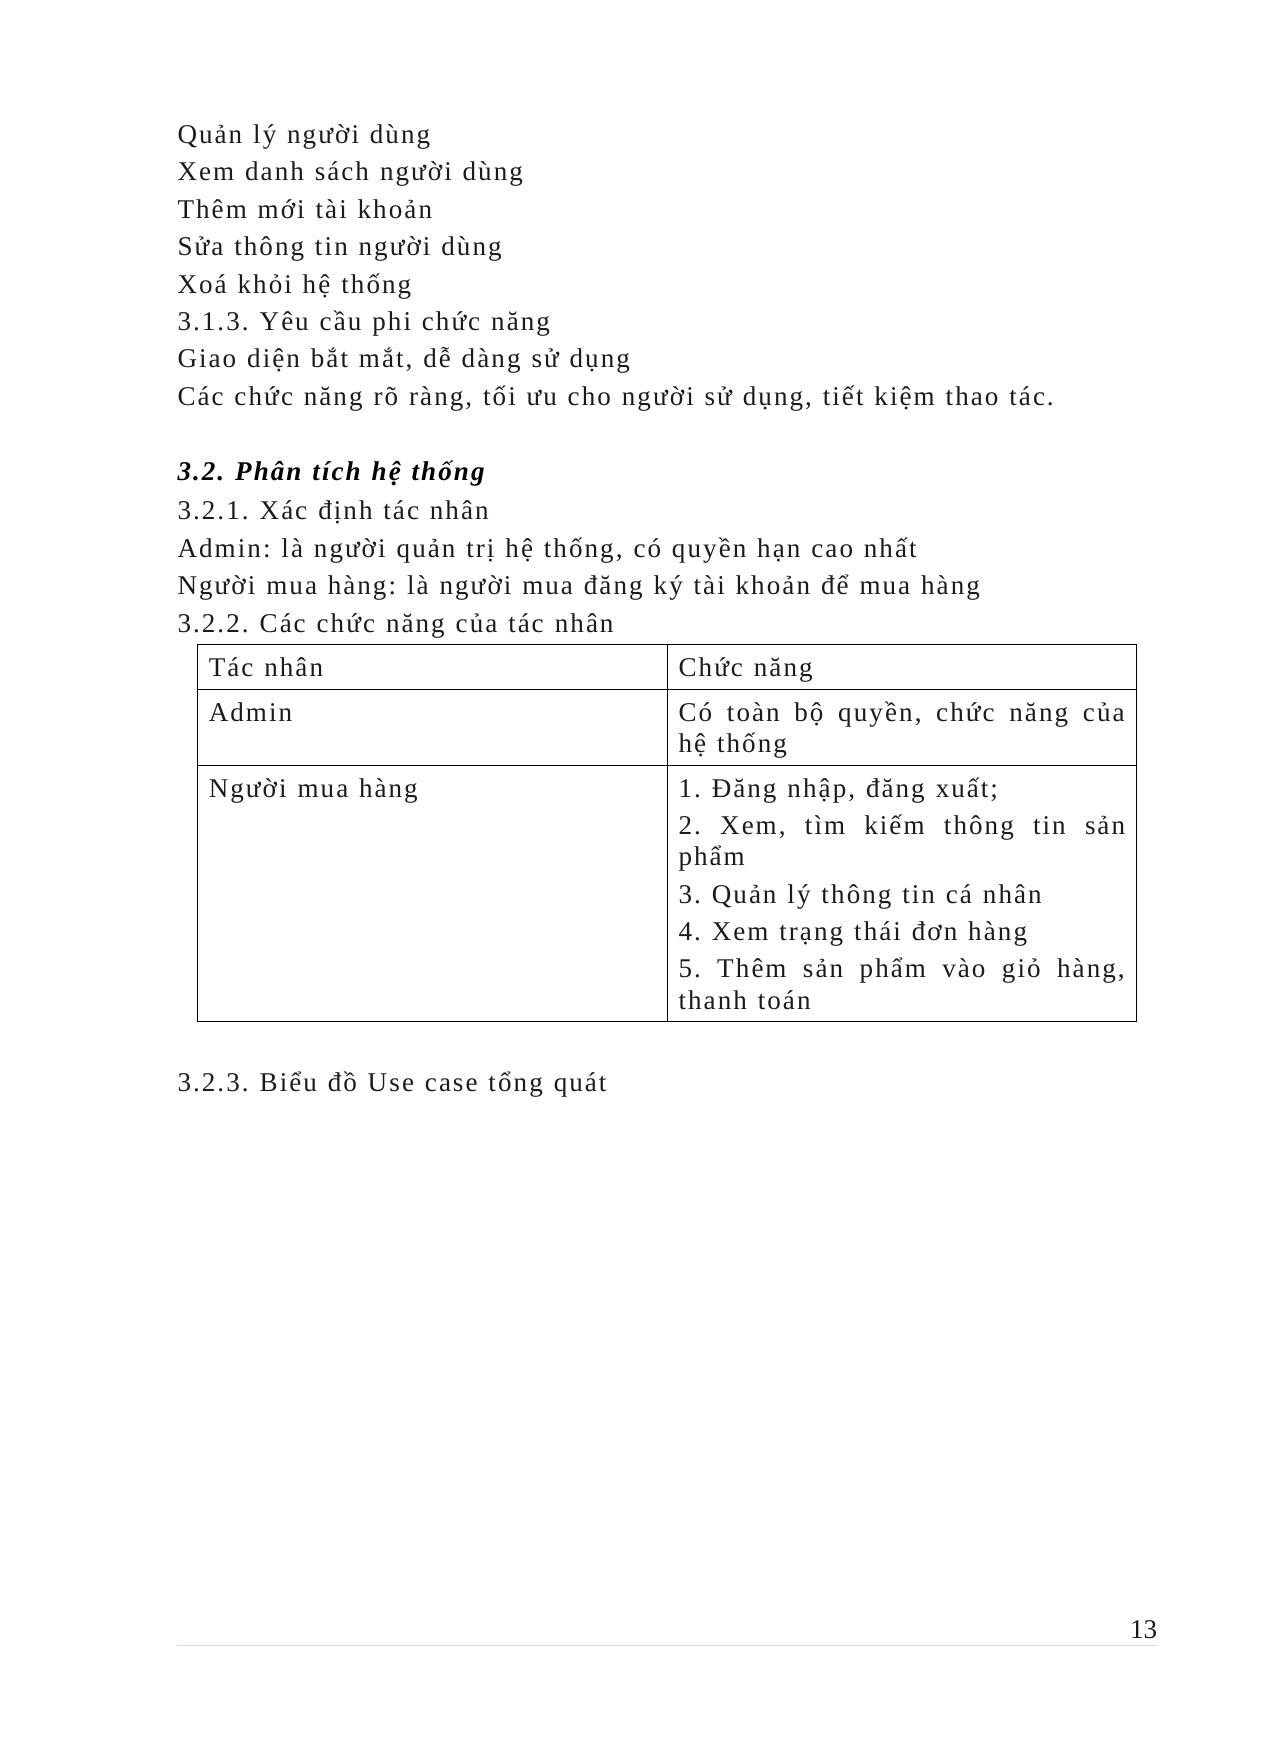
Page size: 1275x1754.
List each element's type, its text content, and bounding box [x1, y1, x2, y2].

text Xem danh sách người dùng [177, 156, 1157, 187]
table_cell Admin [198, 690, 667, 764]
text Xoá khỏi hệ thống [177, 268, 1157, 299]
text 3.2.3. Biểu đồ Use case tổng quát [177, 1066, 1157, 1097]
text Các chức năng rõ ràng, tối ưu cho người sử dụng, tiết kiệm thao tác. [177, 380, 1157, 411]
table_header Tác nhân [198, 645, 667, 689]
text 3.2.1. Xác định tác nhân [177, 494, 1157, 526]
subtitle 3.2. Phân tích hệ thống [177, 455, 1157, 486]
text 3.2.2. Các chức năng của tác nhân [177, 607, 1157, 638]
text Người mua hàng: là người mua đăng ký tài khoản để mua hàng [177, 569, 1157, 600]
text Giao diện bắt mắt, dễ dàng sử dụng [177, 342, 1157, 374]
table_cell 1. Đăng nhập, đăng xuất; 2. Xem, tìm kiếm thông tin sản phẩm 3. Quản lý thông tin cá nhân 4. Xem trạng thái đơn hàng 5. Thêm sản phẩm vào giỏ hàng, thanh toán [668, 766, 1136, 1021]
text Thêm mới tài khoản [177, 193, 1157, 224]
text Sửa thông tin người dùng [177, 230, 1157, 261]
table_header Chức năng [668, 645, 1136, 689]
table_cell Có toàn bộ quyền, chức năng của hệ thống [668, 690, 1136, 764]
text Quản lý người dùng [177, 118, 1157, 149]
text 3.1.3. Yêu cầu phi chức năng [177, 305, 1157, 336]
table_cell Người mua hàng [198, 766, 667, 1021]
text Admin: là người quản trị hệ thống, có quyền hạn cao nhất [177, 532, 1157, 563]
